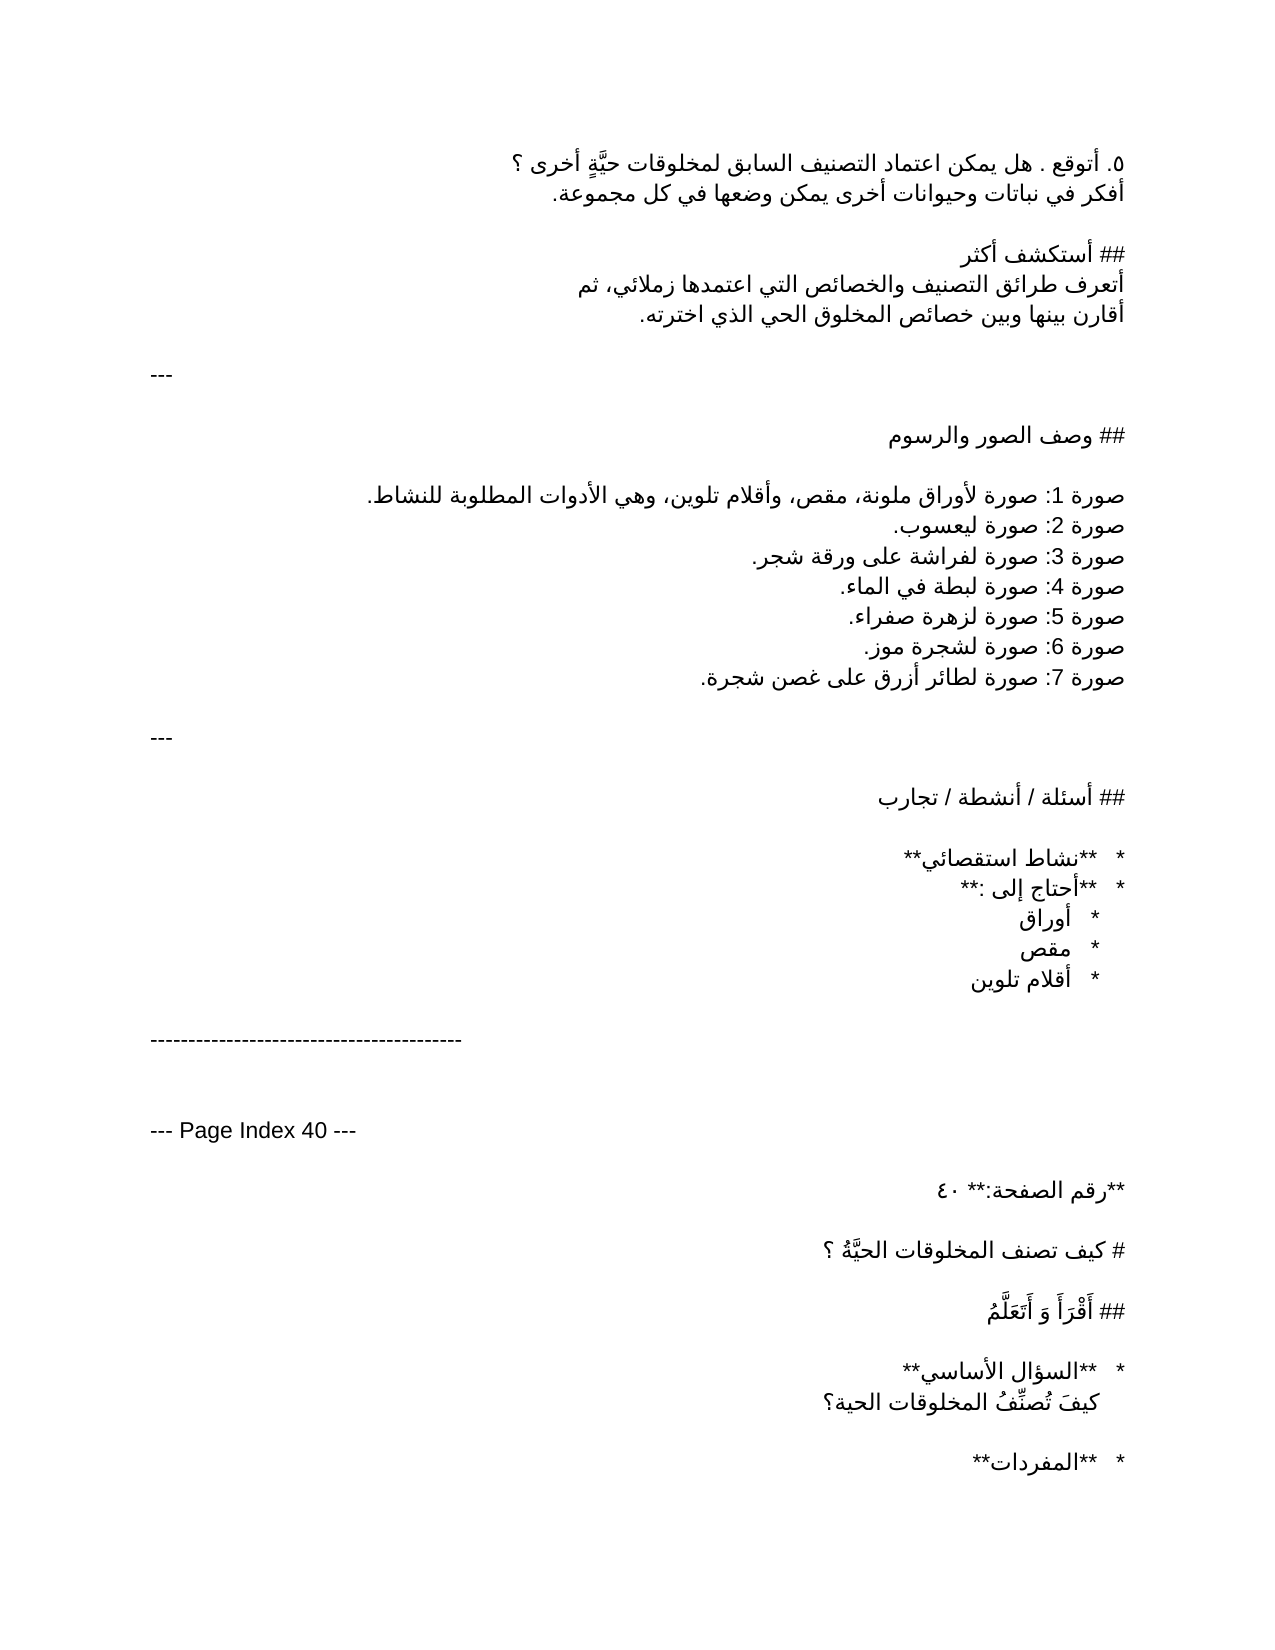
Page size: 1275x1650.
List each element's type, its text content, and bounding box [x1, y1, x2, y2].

text صورة 6: صورة لشجرة موز. [150, 633, 1125, 660]
text # كيف تصنف المخلوقات الحيَّةُ ؟ [150, 1237, 1125, 1264]
text صورة 3: صورة لفراشة على ورقة شجر. [150, 543, 1125, 569]
text صورة 4: صورة لبطة في الماء. [150, 573, 1125, 599]
text أتعرف طرائق التصنيف والخصائص التي اعتمدها زملائي، ثم [150, 271, 1125, 297]
text ----------------------------------------- [150, 1026, 1125, 1052]
text ٥. أتوقع . هل يمكن اعتماد التصنيف السابق لمخلوقات حيَّةٍ أخرى ؟ [150, 150, 1125, 176]
text أفكر في نباتات وحيوانات أخرى يمكن وضعها في كل مجموعة. [150, 180, 1125, 207]
text * أوراق [150, 905, 1125, 932]
text * **نشاط استقصائي** [150, 845, 1125, 871]
text صورة 7: صورة لطائر أزرق على غصن شجرة. [150, 663, 1125, 690]
text صورة 2: صورة ليعسوب. [150, 512, 1125, 539]
text * **أحتاج إلى :** [150, 875, 1125, 901]
text ## أستكشف أكثر [150, 241, 1125, 267]
text ## وصف الصور والرسوم [150, 422, 1125, 448]
text ## أَقْرَأَ وَ أَتَعَلَّمُ [150, 1298, 1125, 1324]
text --- Page Index 40 --- [150, 1117, 1125, 1143]
text أقارن بينها وبين خصائص المخلوق الحي الذي اخترته. [150, 301, 1125, 327]
text * **المفردات** [150, 1449, 1125, 1475]
text ## أسئلة / أنشطة / تجارب [150, 784, 1125, 811]
text كيفَ تُصنِّفُ المخلوقات الحية؟ [150, 1388, 1125, 1415]
text * مقص [150, 935, 1125, 962]
text * **السؤال الأساسي** [150, 1358, 1125, 1385]
text صورة 5: صورة لزهرة صفراء. [150, 603, 1125, 629]
text **رقم الصفحة:** ٤٠ [150, 1177, 1125, 1203]
text * أقلام تلوين [150, 966, 1125, 992]
text --- [150, 361, 1125, 388]
text صورة 1: صورة لأوراق ملونة، مقص، وأقلام تلوين، وهي الأدوات المطلوبة للنشاط. [150, 482, 1125, 509]
text --- [150, 724, 1125, 750]
